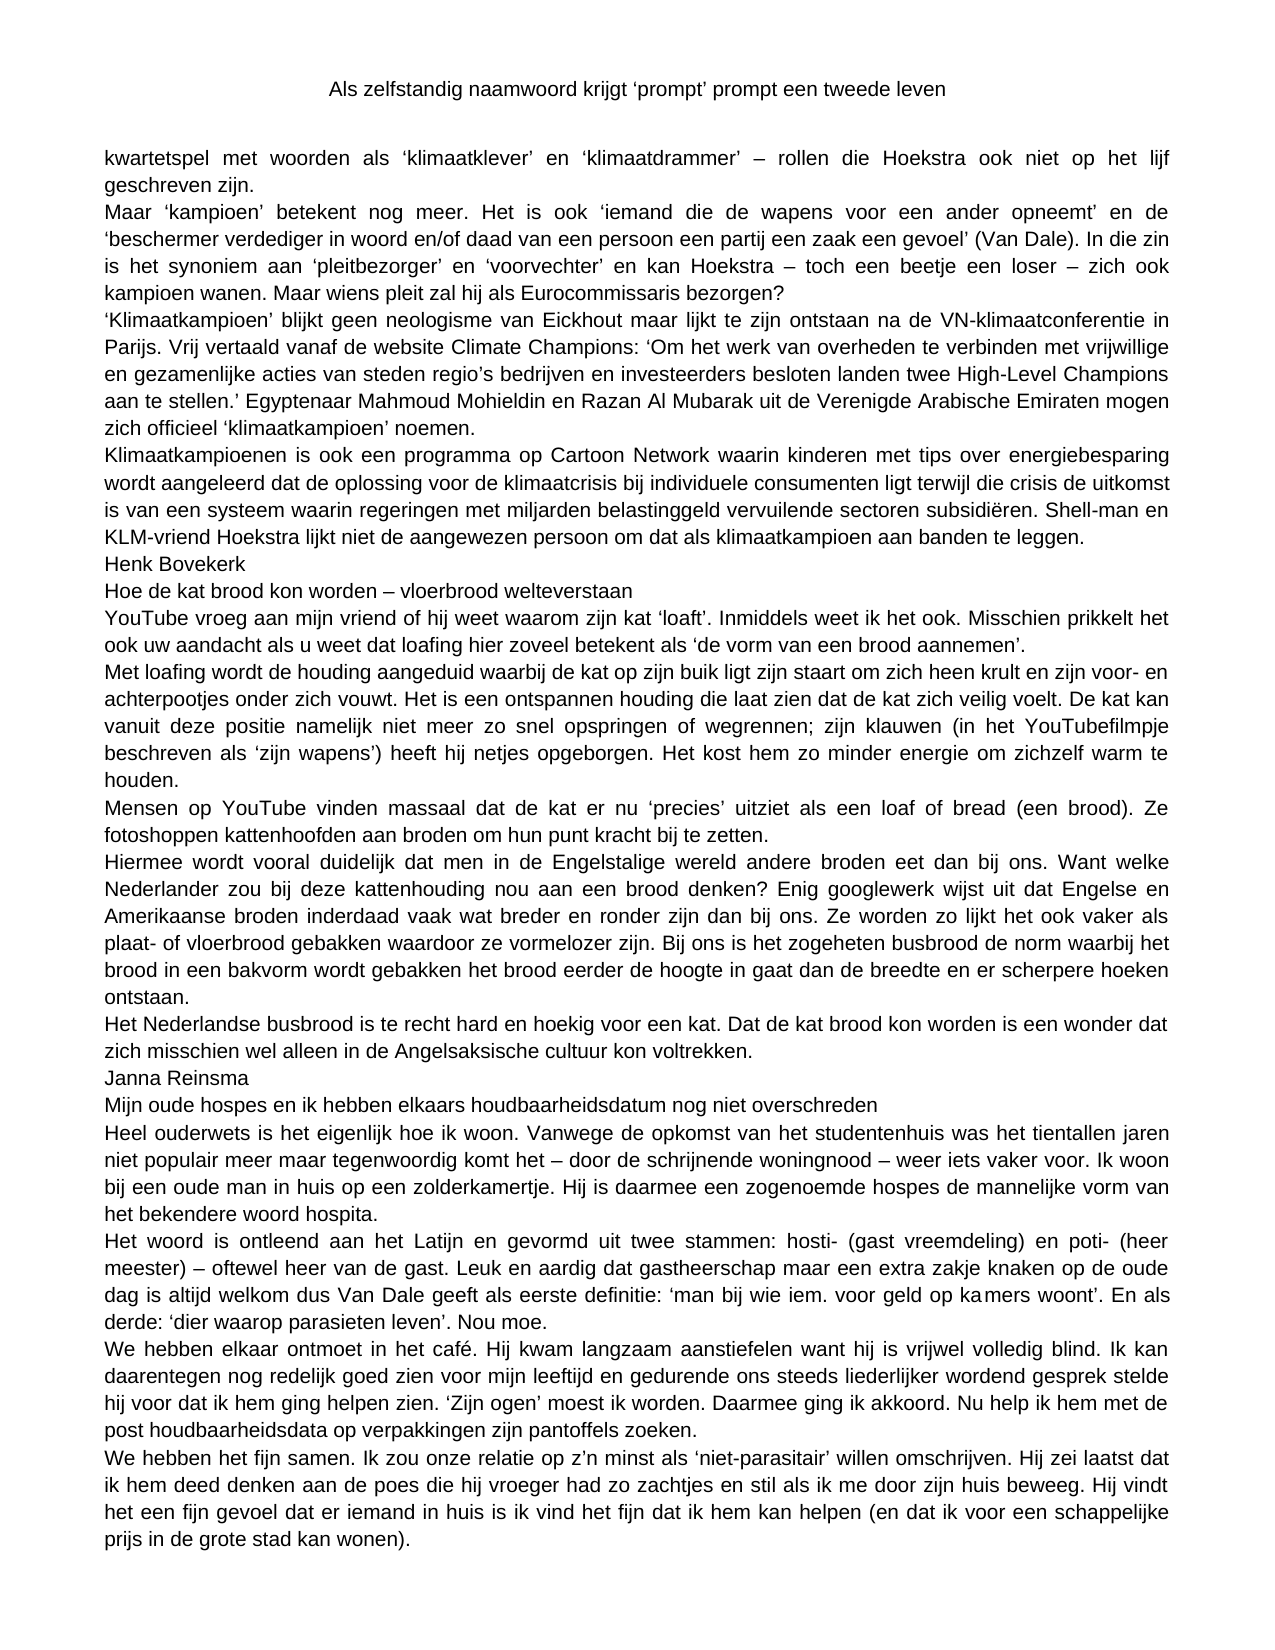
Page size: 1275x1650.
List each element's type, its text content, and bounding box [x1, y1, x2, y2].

text Janna Reinsma [104, 1063, 1171, 1090]
text Maar ‘kampioen’ betekent nog meer. Het is ook ‘iemand die de wapens voor een ander opneemt’ en de ‘beschermer verdediger in woord en/of daad van een persoon een partij een zaak een gevoel’ (Van Dale). In die zin is het synoniem aan ‘pleitbezorger’ en ‘voorvechter’ en kan Hoekstra – toch een beetje een loser – zich ook kampioen wanen. Maar wiens pleit zal hij als Eurocommissaris bezorgen? [104, 196, 1171, 305]
text Hoe de kat brood kon worden – vloerbrood welteverstaan [104, 576, 1171, 603]
text Het Nederlandse busbrood is te recht hard en hoekig voor een kat. Dat de kat brood kon worden is een wonder dat zich misschien wel alleen in de Angelsaksische cultuur kon voltrekken. [104, 1009, 1171, 1063]
text YouTube vroeg aan mijn vriend of hij weet waarom zijn kat ‘loaft’. Inmiddels weet ik het ook. Misschien prikkelt het ook uw aandacht als u weet dat loafing hier zoveel betekent als ‘de vorm van een brood aannemen’. [104, 603, 1171, 657]
text Heel ouderwets is het eigenlijk hoe ik woon. Vanwege de opkomst van het studentenhuis was het tientallen jaren niet populair meer maar tegenwoordig komt het – door de schrijnende woningnood – weer iets vaker voor. Ik woon bij een oude man in huis op een zolderkamertje. Hij is daarmee een zogenoemde hospes de mannelijke vorm van het bekendere woord hospita. [104, 1117, 1171, 1226]
text Met loafing wordt de houding aangeduid waarbij de kat op zijn buik ligt zijn staart om zich heen krult en zijn voor- en achterpootjes onder zich vouwt. Het is een ontspannen houding die laat zien dat de kat zich veilig voelt. De kat kan vanuit deze positie namelijk niet meer zo snel opspringen of wegrennen; zijn klauwen (in het YouTubefilmpje beschreven als ‘zijn wapens’) heeft hij netjes opgeborgen. Het kost hem zo minder energie om zichzelf warm te houden. [104, 657, 1171, 792]
text Hiermee wordt vooral duidelijk dat men in de Engelstalige wereld andere broden eet dan bij ons. Want welke Nederlander zou bij deze kattenhouding nou aan een brood denken? Enig googlewerk wijst uit dat Engelse en Amerikaanse broden inderdaad vaak wat breder en ronder zijn dan bij ons. Ze worden zo lijkt het ook vaker als plaat- of vloerbrood gebakken waardoor ze vormelozer zijn. Bij ons is het zogeheten busbrood de norm waarbij het brood in een bakvorm wordt gebakken het brood eerder de hoogte in gaat dan de breedte en er scherpere hoeken ontstaan. [104, 846, 1171, 1009]
text Henk Bovekerk [104, 548, 1171, 576]
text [104, 142, 1171, 196]
text We hebben het fijn samen. Ik zou onze relatie op z’n minst als ‘niet-parasitair’ willen omschrijven. Hij zei laatst dat ik hem deed denken aan de poes die hij vroeger had zo zachtjes en stil als ik me door zijn huis beweeg. Hij vindt het een fijn gevoel dat er iemand in huis is ik vind het fijn dat ik hem kan helpen (en dat ik voor een schappelijke prijs in de grote stad kan wonen). [104, 1442, 1171, 1551]
text Klimaatkampioenen is ook een programma op Cartoon Network waarin kinderen met tips over energiebesparing wordt aangeleerd dat de oplossing voor de klimaatcrisis bij individuele consumenten ligt terwijl die crisis de uitkomst is van een systeem waarin regeringen met miljarden belastinggeld vervuilende sectoren subsidiëren. Shell-man en KLM-vriend Hoekstra lijkt niet de aangewezen persoon om dat als klimaatkampioen aan banden te leggen. [104, 440, 1171, 548]
text Het woord is ontleend aan het Latijn en gevormd uit twee stammen: hosti- (gast vreemdeling) en poti- (heer meester) – oftewel heer van de gast. Leuk en aardig dat gastheerschap maar een extra zakje knaken op de oude dag is altijd welkom dus Van Dale geeft als eerste definitie: ‘man bij wie iem. voor geld op ka­mers woont’. En als derde: ‘dier waar­op pa­ra­sie­ten le­ven’. Nou moe. [104, 1226, 1171, 1334]
text ‘Klimaatkampioen’ blijkt geen neologisme van Eickhout maar lijkt te zijn ontstaan na de VN-klimaatconferentie in Parijs. Vrij vertaald vanaf de website Climate Champions: ‘Om het werk van overheden te verbinden met vrijwillige en gezamenlijke acties van steden regio’s bedrijven en investeerders besloten landen twee High-Level Champions aan te stellen.’ Egyptenaar Mahmoud Mohieldin en Razan Al Mubarak uit de Verenigde Arabische Emiraten mogen zich officieel ‘klimaatkampioen’ noemen. [104, 305, 1171, 440]
text We hebben elkaar ontmoet in het café. Hij kwam langzaam aanstiefelen want hij is vrijwel volledig blind. Ik kan daarentegen nog redelijk goed zien voor mijn leeftijd en gedurende ons steeds liederlijker wordend gesprek stelde hij voor dat ik hem ging helpen zien. ‘Zijn ogen’ moest ik worden. Daarmee ging ik akkoord. Nu help ik hem met de post houdbaarheidsdata op verpakkingen zijn pantoffels zoeken. [104, 1334, 1171, 1442]
text Mijn oude hospes en ik hebben elkaars houdbaarheidsdatum nog niet overschreden [104, 1090, 1171, 1117]
text Mensen op YouTube vinden massaal dat de kat er nu ‘precies’ uitziet als een loaf of bread (een brood). Ze fotoshoppen kattenhoofden aan broden om hun punt kracht bij te zetten. [104, 792, 1171, 846]
